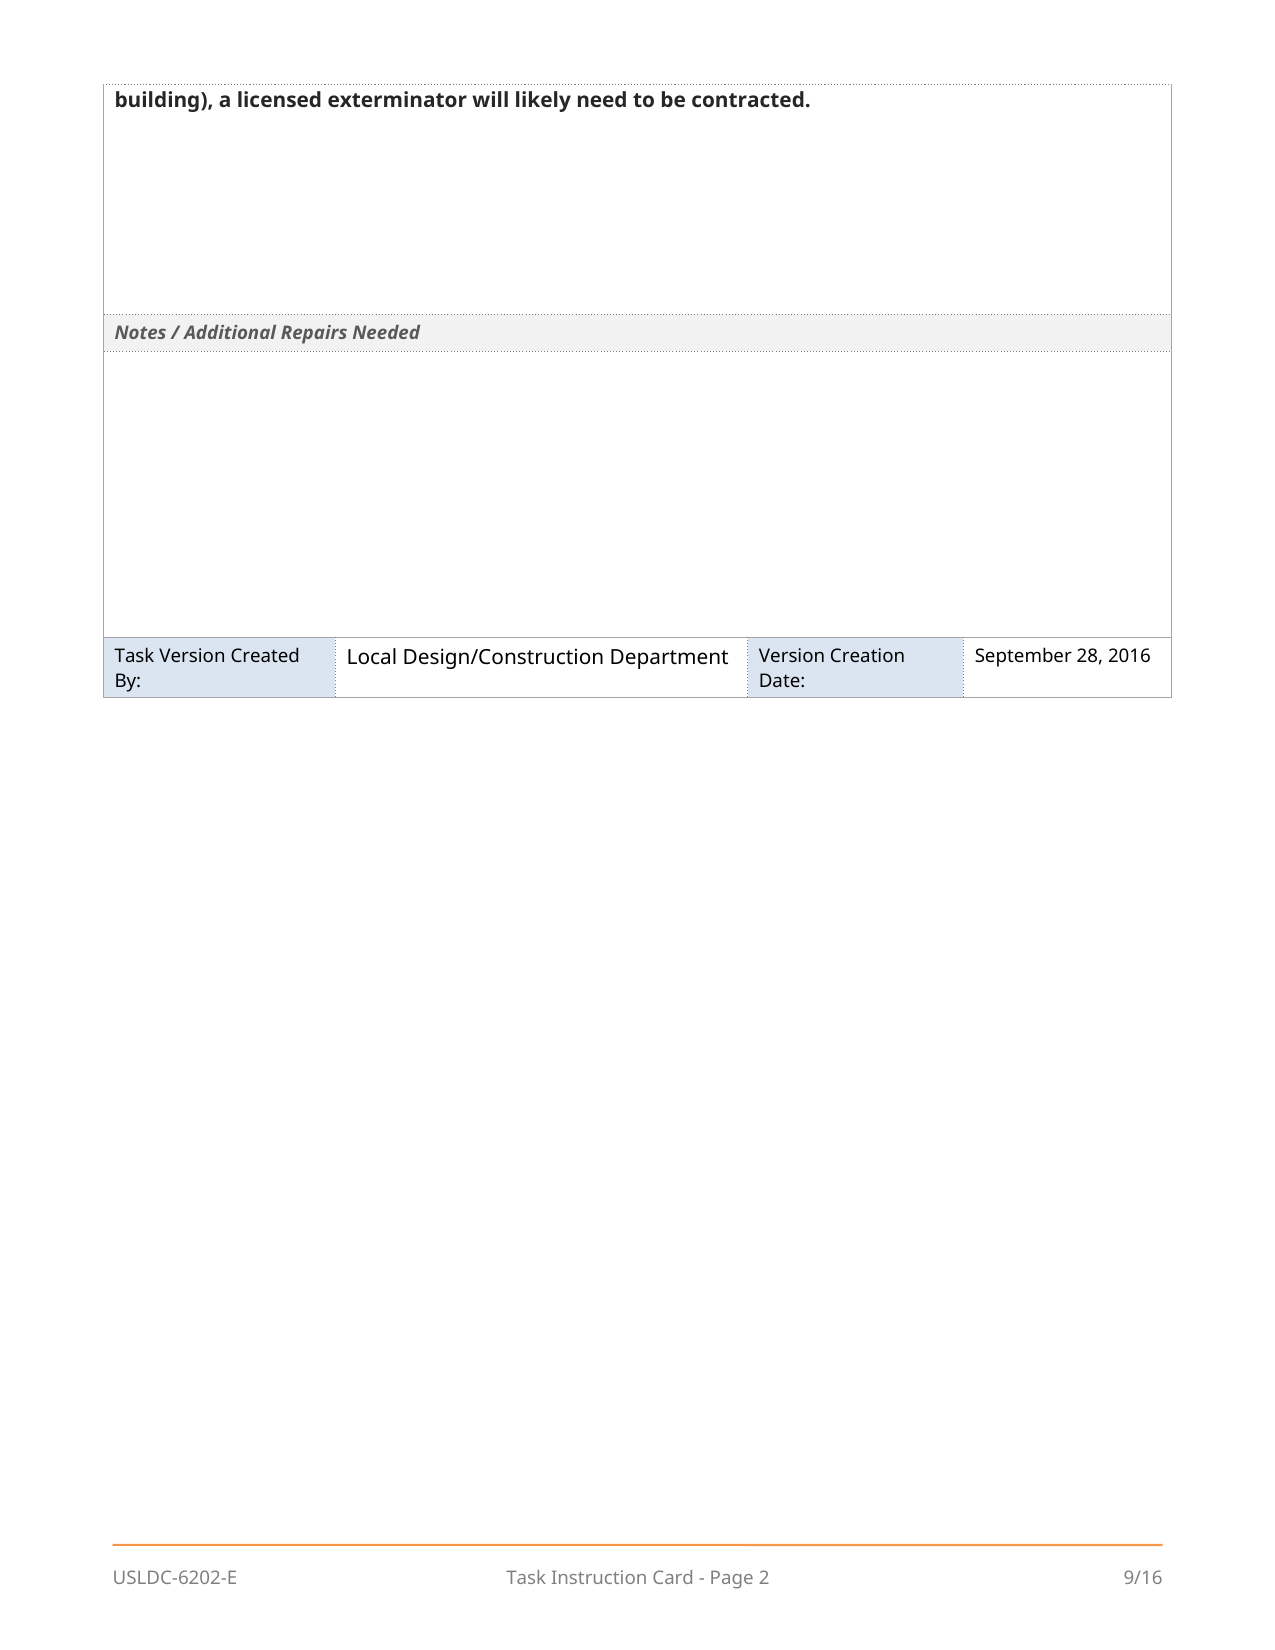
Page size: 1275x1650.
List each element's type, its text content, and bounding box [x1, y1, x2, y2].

table_cell [963, 638, 1171, 697]
table_cell Notes / Additional Repairs Needed [104, 314, 1171, 351]
table_cell Version Creation Date: [748, 638, 963, 697]
table_cell [104, 351, 1171, 637]
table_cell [104, 84, 1171, 314]
table_cell Task Version Created By: [104, 638, 335, 697]
